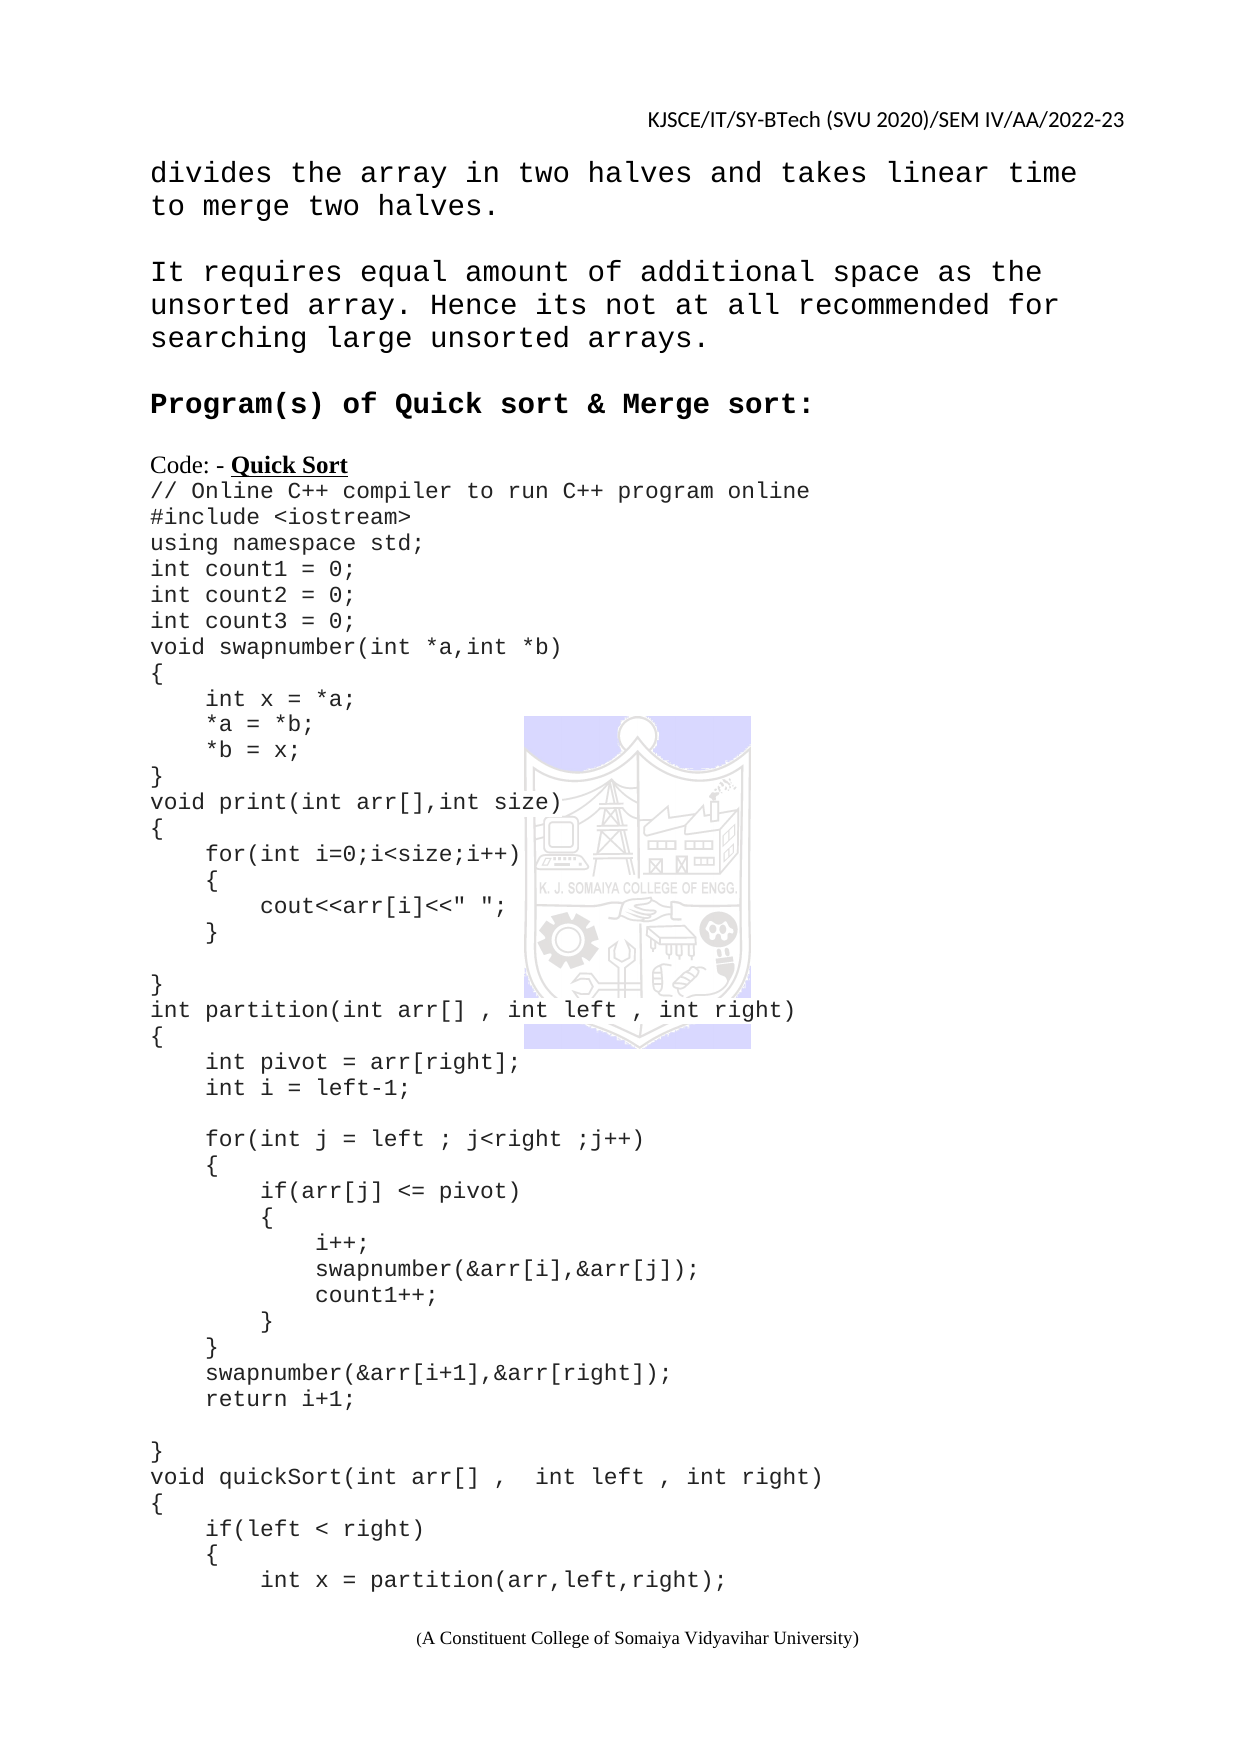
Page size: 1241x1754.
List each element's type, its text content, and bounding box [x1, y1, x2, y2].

text Program(s) of Quick sort & Merge sort: [150, 389, 1125, 422]
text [150, 479, 1125, 1595]
text It requires equal amount of additional space as the unsorted array. Hence its not at all recommended for searching large unsorted arrays. [150, 257, 1125, 356]
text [150, 158, 1125, 224]
text Code: - Quick Sort [150, 451, 1125, 479]
